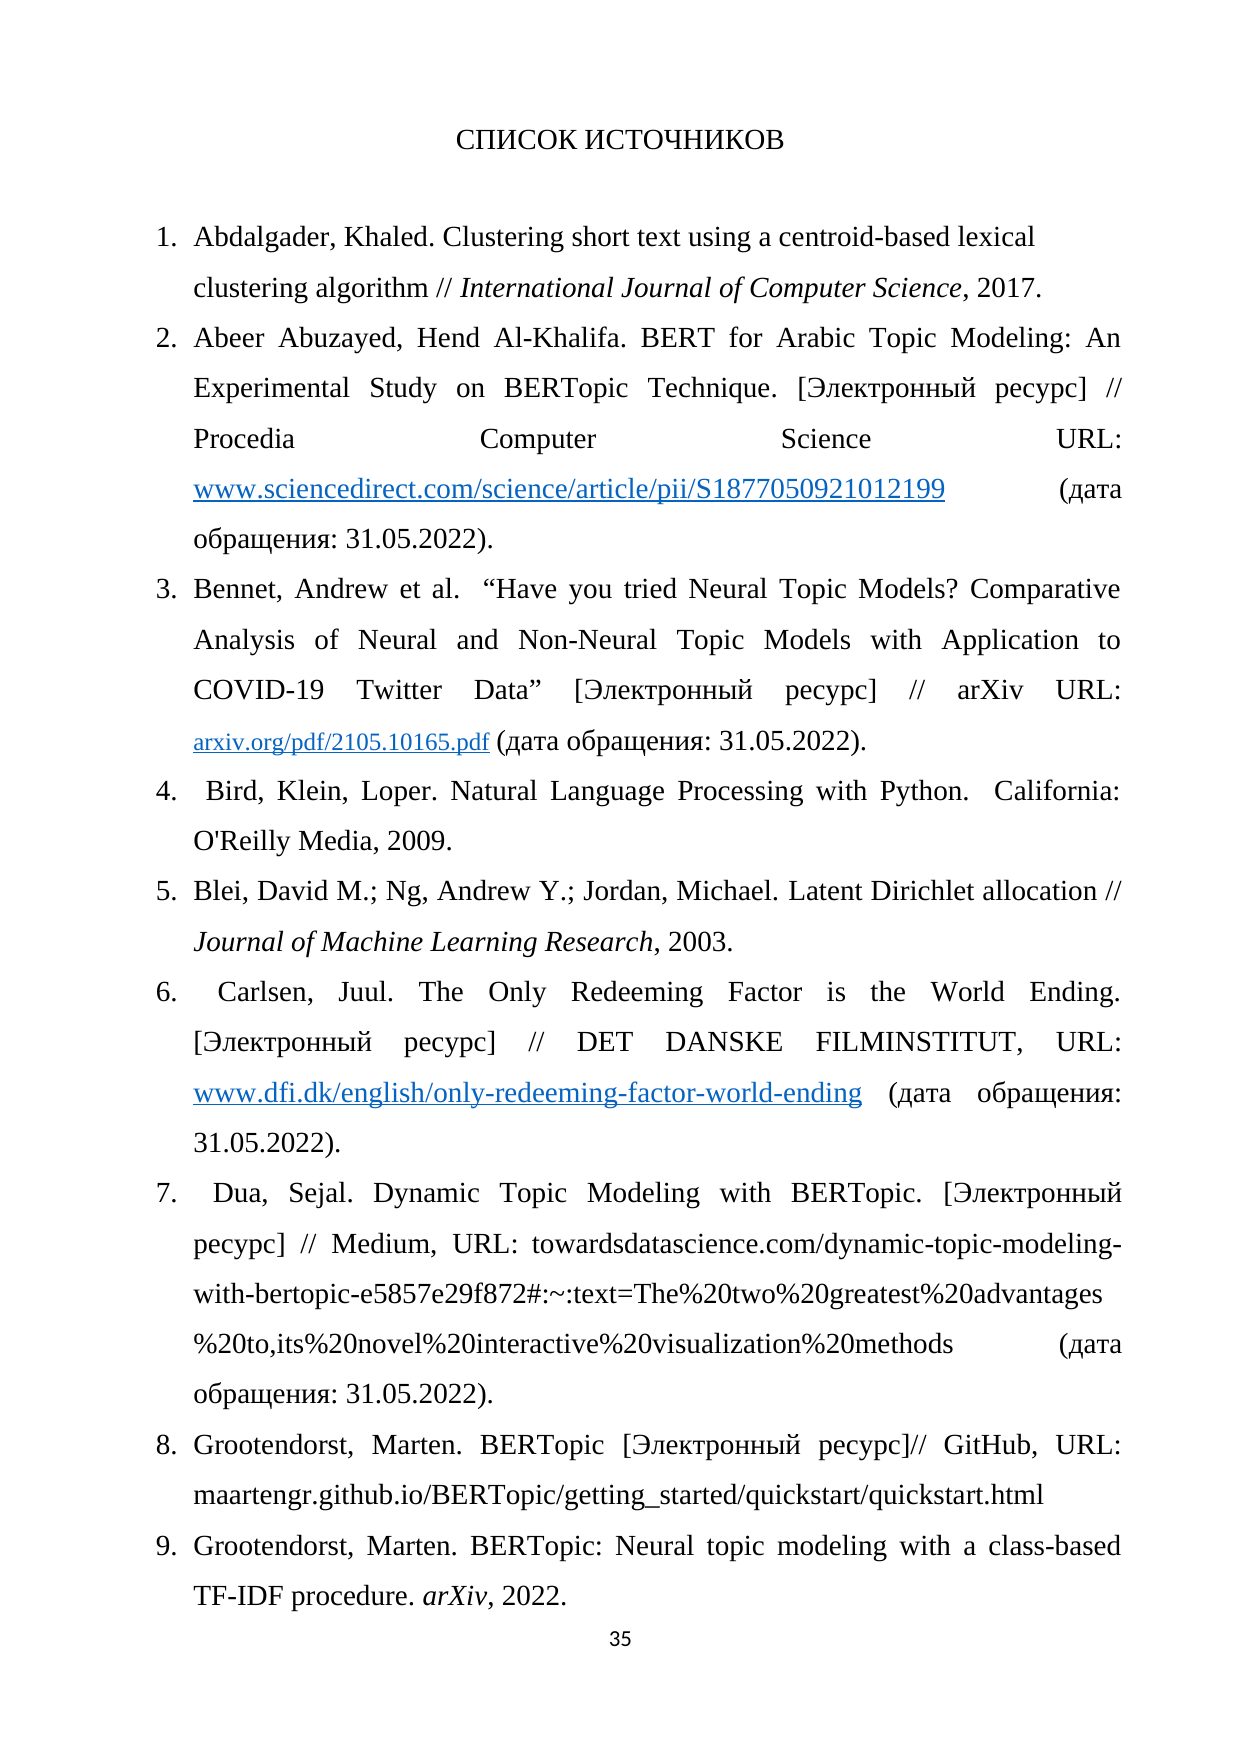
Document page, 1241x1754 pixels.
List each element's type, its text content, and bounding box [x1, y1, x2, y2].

list Grootendorst, Marten. BERTopic [Электронный ресурс]// GitHub, URL: maartengr.github.io/BERTopic/getting_started/quickstart/quickstart.html [156, 1427, 1122, 1511]
list Dua, Sejal. Dynamic Topic Modeling with BERTopic. [Электронный ресурс] // Medium, URL: towardsdatascience.com/dynamic-topic-modeling-with-bertopic-e5857e29f872#:~:text=The%20two%20greatest%20advantages%20to,its%20novel%20interactive%20visualization%20methods (дата обращения: 31.05.2022). [156, 1175, 1122, 1410]
subtitle СПИСОК ИСТОЧНИКОВ [118, 122, 1122, 156]
list Abdalgader, Khaled. Clustering short text using a centroid-based lexical clustering algorithm // International Journal of Computer Science, 2017. [156, 219, 1122, 303]
list Grootendorst, Marten. BERTopic: Neural topic modeling with a class-based TF-IDF procedure. arXiv, 2022. [156, 1528, 1122, 1611]
list Blei, David M.; Ng, Andrew Y.; Jordan, Michael. Latent Dirichlet allocation // Journal of Machine Learning Research, 2003. [156, 873, 1122, 957]
list Abeer Abuzayed, Hend Al-Khalifa. BERT for Arabic Topic Modeling: An Experimental Study on BERTopic Technique. [Электронный ресурс] // Procedia Computer Science URL: www.sciencedirect.com/science/article/pii/S1877050921012199 (дата обращения: 31.05.2022). [156, 320, 1122, 555]
list Carlsen, Juul. The Only Redeeming Factor is the World Ending. [Электронный ресурс] // DET DANSKE FILMINSTITUT, URL: www.dfi.dk/english/only-redeeming-factor-world-ending (дата обращения: 31.05.2022). [156, 974, 1122, 1159]
list Bird, Klein, Loper. Natural Language Processing with Python. California: O'Reilly Media, 2009. [156, 773, 1122, 857]
list Bennet, Andrew et al. “Have you tried Neural Topic Models? Comparative Analysis of Neural and Non-Neural Topic Models with Application to COVID-19 Twitter Data” [Электронный ресурс] // arXiv URL: arxiv.org/pdf/2105.10165.pdf (дата обращения: 31.05.2022). [156, 572, 1122, 756]
